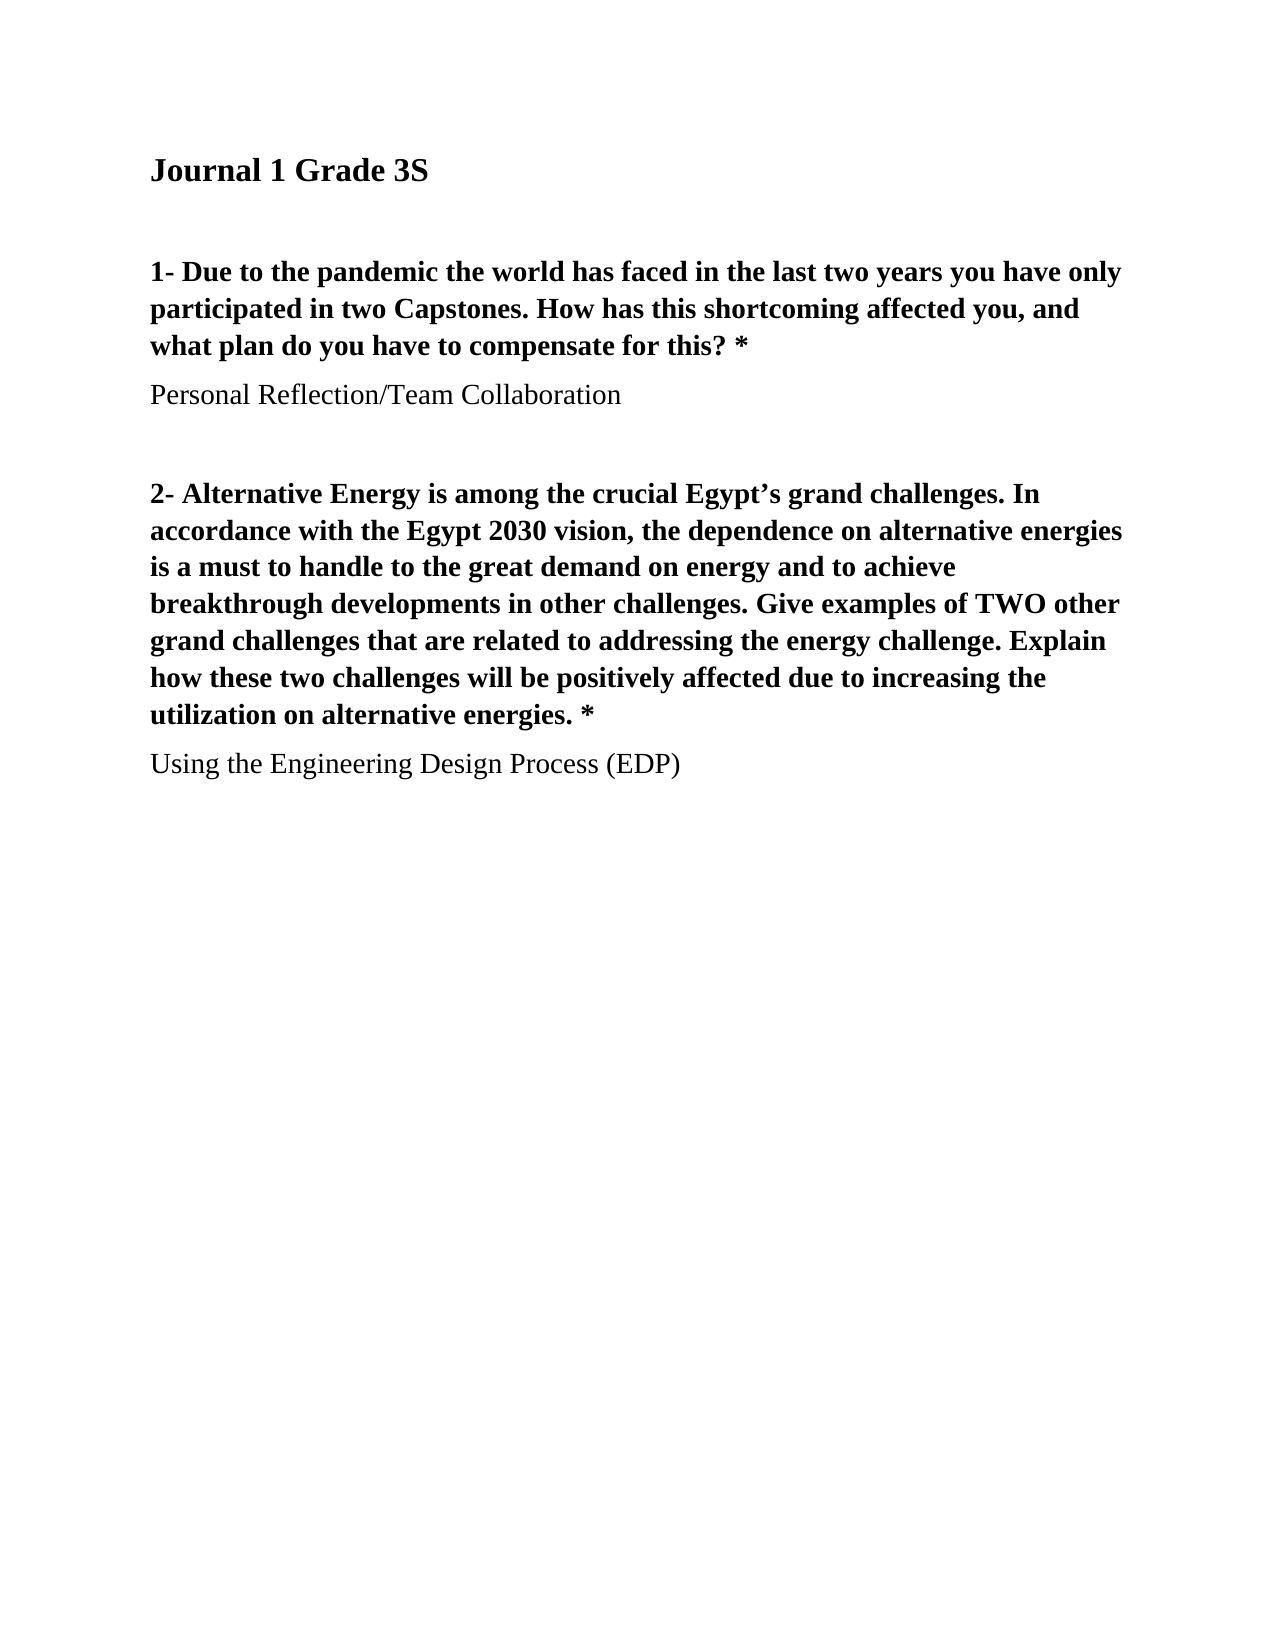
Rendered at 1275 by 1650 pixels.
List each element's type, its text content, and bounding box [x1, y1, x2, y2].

text Personal Reflection/Team Collaboration [150, 377, 1125, 411]
text Journal 1 Grade 3S [150, 150, 1125, 188]
text Using the Engineering Design Process (EDP) [150, 746, 1125, 780]
text 1- Due to the pandemic the world has faced in the last two years you have only participated in two Capstones. How has this shortcoming affected you, and what plan do you have to compensate for this? * [150, 254, 1125, 361]
text 2- Alternative Energy is among the crucial Egypt’s grand challenges. In accordance with the Egypt 2030 vision, the dependence on alternative energies is a must to handle to the great demand on energy and to achieve breakthrough developments in other challenges. Give examples of TWO other grand challenges that are related to addressing the energy challenge. Explain how these two challenges will be positively affected due to increasing the utilization on alternative energies. * [150, 476, 1125, 731]
